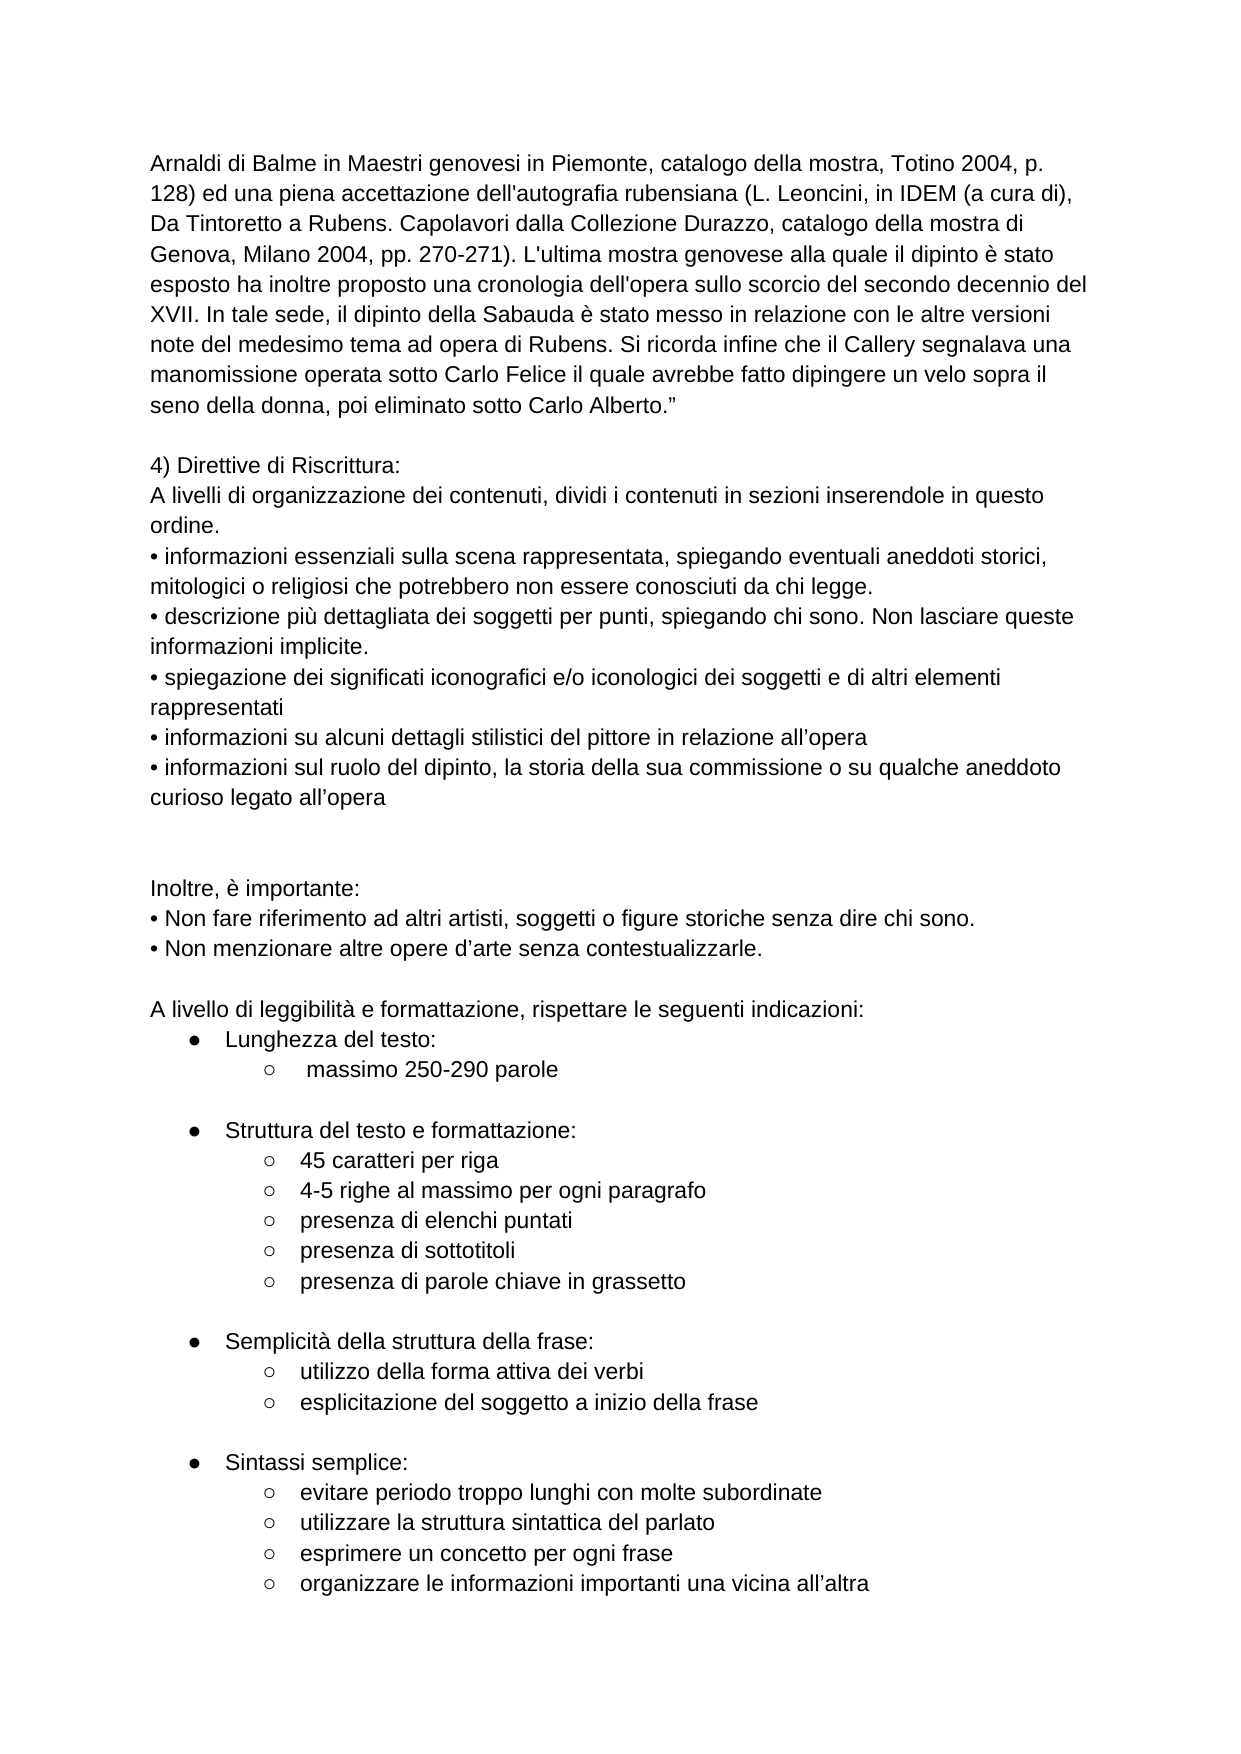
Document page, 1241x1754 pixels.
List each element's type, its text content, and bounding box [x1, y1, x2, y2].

text A livelli di organizzazione dei contenuti, dividi i contenuti in sezioni inserendole in questo ordine. [150, 482, 1090, 539]
list Lunghezza del testo: [187, 1026, 1090, 1052]
text • Non menzionare altre opere d’arte senza contestualizzarle. [150, 935, 1090, 962]
list utilizzare la struttura sintattica del parlato [262, 1509, 1090, 1536]
text • spiegazione dei significati iconografici e/o iconologici dei soggetti e di altri elementi rappresentati [150, 663, 1090, 720]
list esprimere un concetto per ogni frase [262, 1539, 1090, 1566]
list presenza di sottotitoli [262, 1237, 1090, 1264]
list presenza di parole chiave in grassetto [262, 1268, 1090, 1294]
list 45 caratteri per riga [262, 1147, 1090, 1173]
list massimo 250-290 parole [262, 1056, 1090, 1083]
text 4) Direttive di Riscrittura: [150, 452, 1090, 478]
list 4-5 righe al massimo per ogni paragrafo [262, 1177, 1090, 1203]
text • Non fare riferimento ad altri artisti, soggetti o figure storiche senza dire chi sono. [150, 905, 1090, 932]
list utilizzo della forma attiva dei verbi [262, 1358, 1090, 1385]
list Struttura del testo e formattazione: [187, 1117, 1090, 1143]
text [150, 150, 1090, 418]
text Inoltre, è importante: [150, 875, 1090, 901]
list organizzare le informazioni importanti una vicina all’altra [262, 1570, 1090, 1596]
text • informazioni su alcuni dettagli stilistici del pittore in relazione all’opera [150, 724, 1090, 750]
list Sintassi semplice: [187, 1449, 1090, 1475]
list Semplicità della struttura della frase: [187, 1328, 1090, 1354]
text • informazioni sul ruolo del dipinto, la storia della sua commissione o su qualche aneddoto curioso legato all’opera [150, 754, 1090, 811]
list evitare periodo troppo lunghi con molte subordinate [262, 1479, 1090, 1506]
text A livello di leggibilità e formattazione, rispettare le seguenti indicazioni: [150, 996, 1090, 1022]
text • descrizione più dettagliata dei soggetti per punti, spiegando chi sono. Non lasciare queste informazioni implicite. [150, 603, 1090, 660]
list esplicitazione del soggetto a inizio della frase [262, 1388, 1090, 1415]
list presenza di elenchi puntati [262, 1207, 1090, 1234]
text • informazioni essenziali sulla scena rappresentata, spiegando eventuali aneddoti storici, mitologici o religiosi che potrebbero non essere conosciuti da chi legge. [150, 543, 1090, 599]
